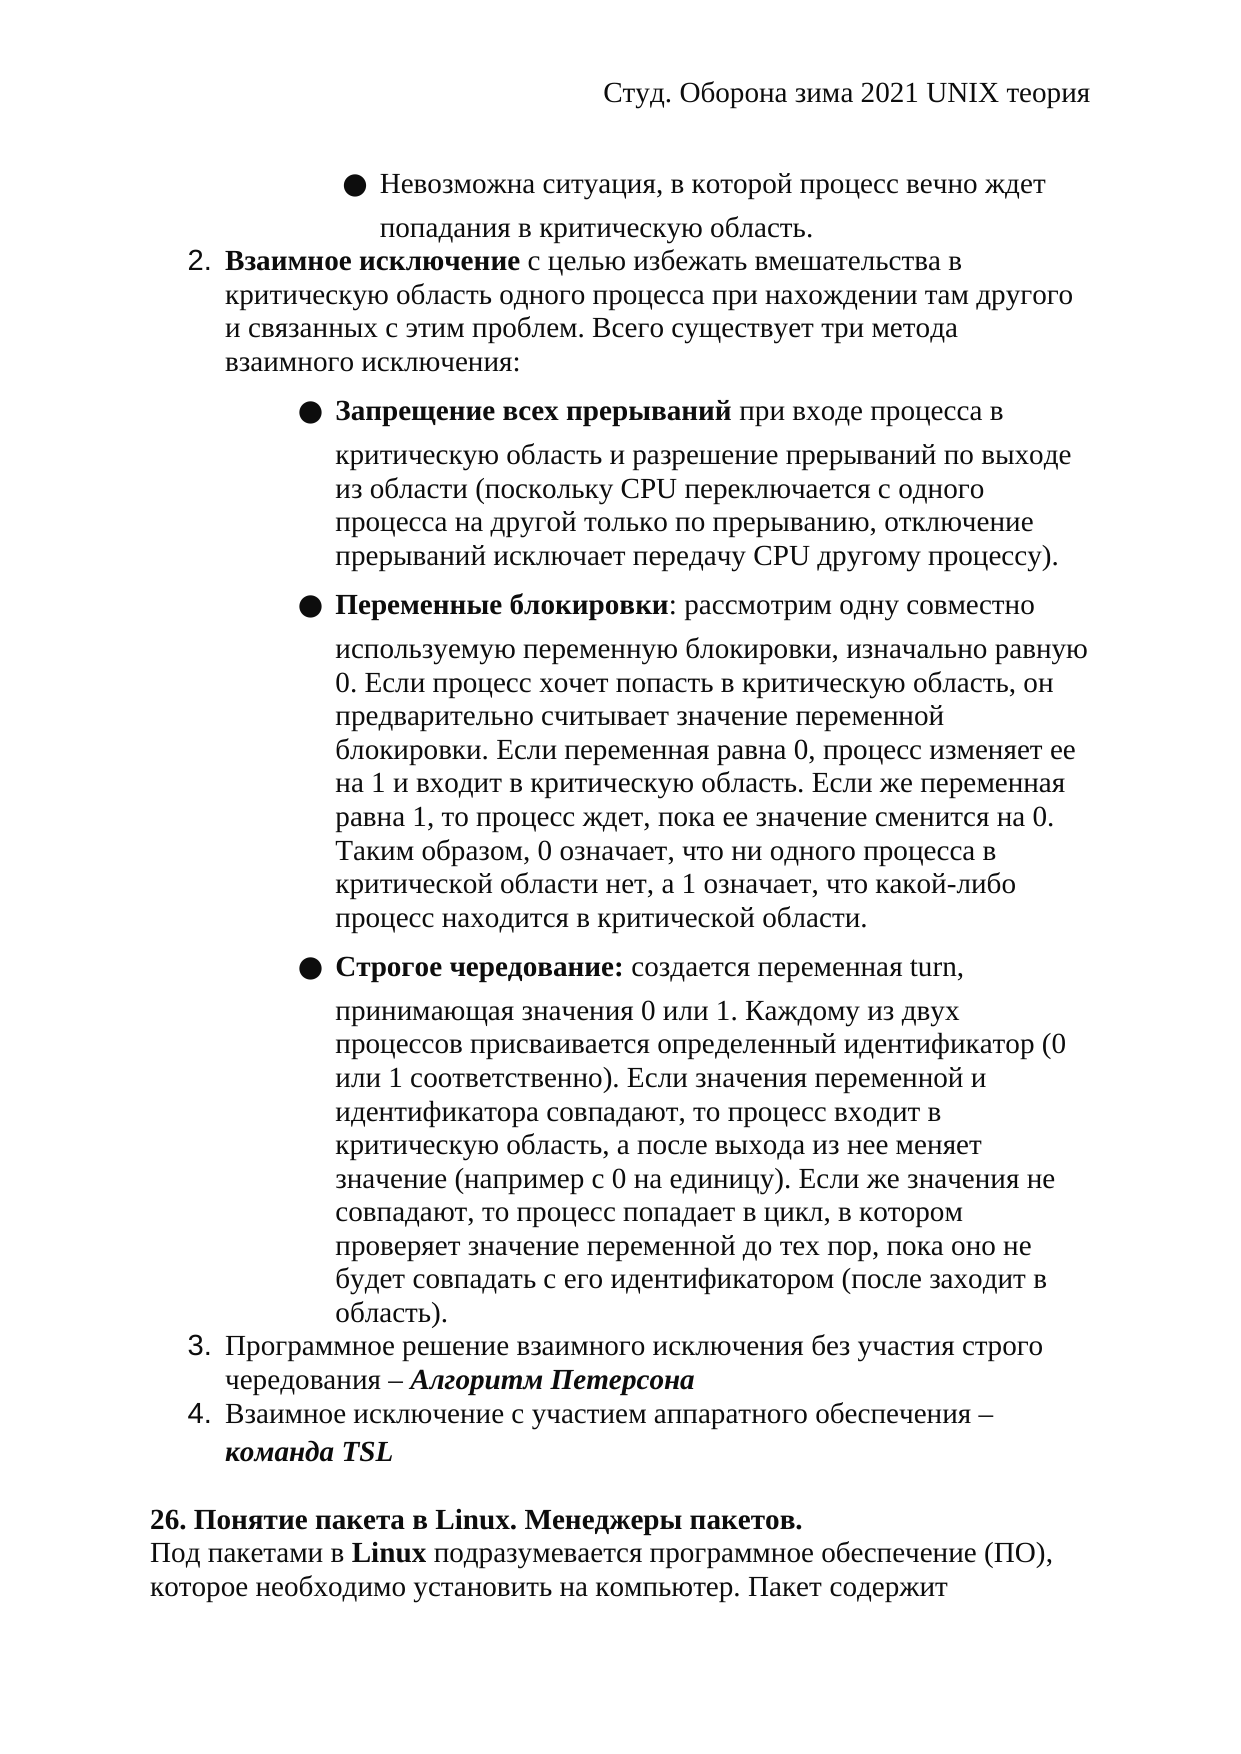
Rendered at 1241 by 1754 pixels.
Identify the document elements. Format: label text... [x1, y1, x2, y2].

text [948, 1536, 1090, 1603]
list Взаимное исключение с целью избежать вмешательства в критическую область одного процесса при нахождении там другого и связанных с этим проблем. Всего существует три метода взаимного исключения: [187, 243, 1090, 378]
list Невозможна ситуация, в которой процесс вечно ждет попадания в критическую область. [342, 150, 1090, 243]
list Взаимное исключение с участием аппаратного обеспечения – команда TSL [187, 1396, 1090, 1468]
subtitle 26. Понятие пакета в Linux. Менеджеры пакетов. [150, 1502, 1090, 1536]
list Строгое чередование: создается переменная turn, принимающая значения 0 или 1. Каждому из двух процессов присваивается определенный идентификатор (0 или 1 соответственно). Если значения переменной и идентификатора совпадают, то процесс входит в критическую область, а после выхода из нее меняет значение (например с 0 на единицу). Если же значения не совпадают, то процесс попадает в цикл, в котором проверяет значение переменной до тех пор, пока оно не будет совпадать с его идентификатором (после заходит в область). [298, 933, 1090, 1328]
list Программное решение взаимного исключения без участия строго чередования – Алгоритм Петерсона [187, 1328, 1090, 1396]
list Переменные блокировки: рассмотрим одну совместно используемую переменную блокировки, изначально равную 0. Если процесс хочет попасть в критическую область, он предварительно считывает значение переменной блокировки. Если переменная равна 0, процесс изменяет ее на 1 и входит в критическую область. Если же переменная равна 1, то процесс ждет, пока ее значение сменится на 0. Таким образом, 0 означает, что ни одного процесса в критической области нет, а 1 означает, что какой-либо процесс находится в критической области. [298, 572, 1090, 933]
list Запрещение всех прерываний при входе процесса в критическую область и разрешение прерываний по выходе из области (поскольку CPU переключается с одного процесса на другой только по прерыванию, отключение прерываний исключает передачу CPU другому процессу). [298, 378, 1090, 572]
